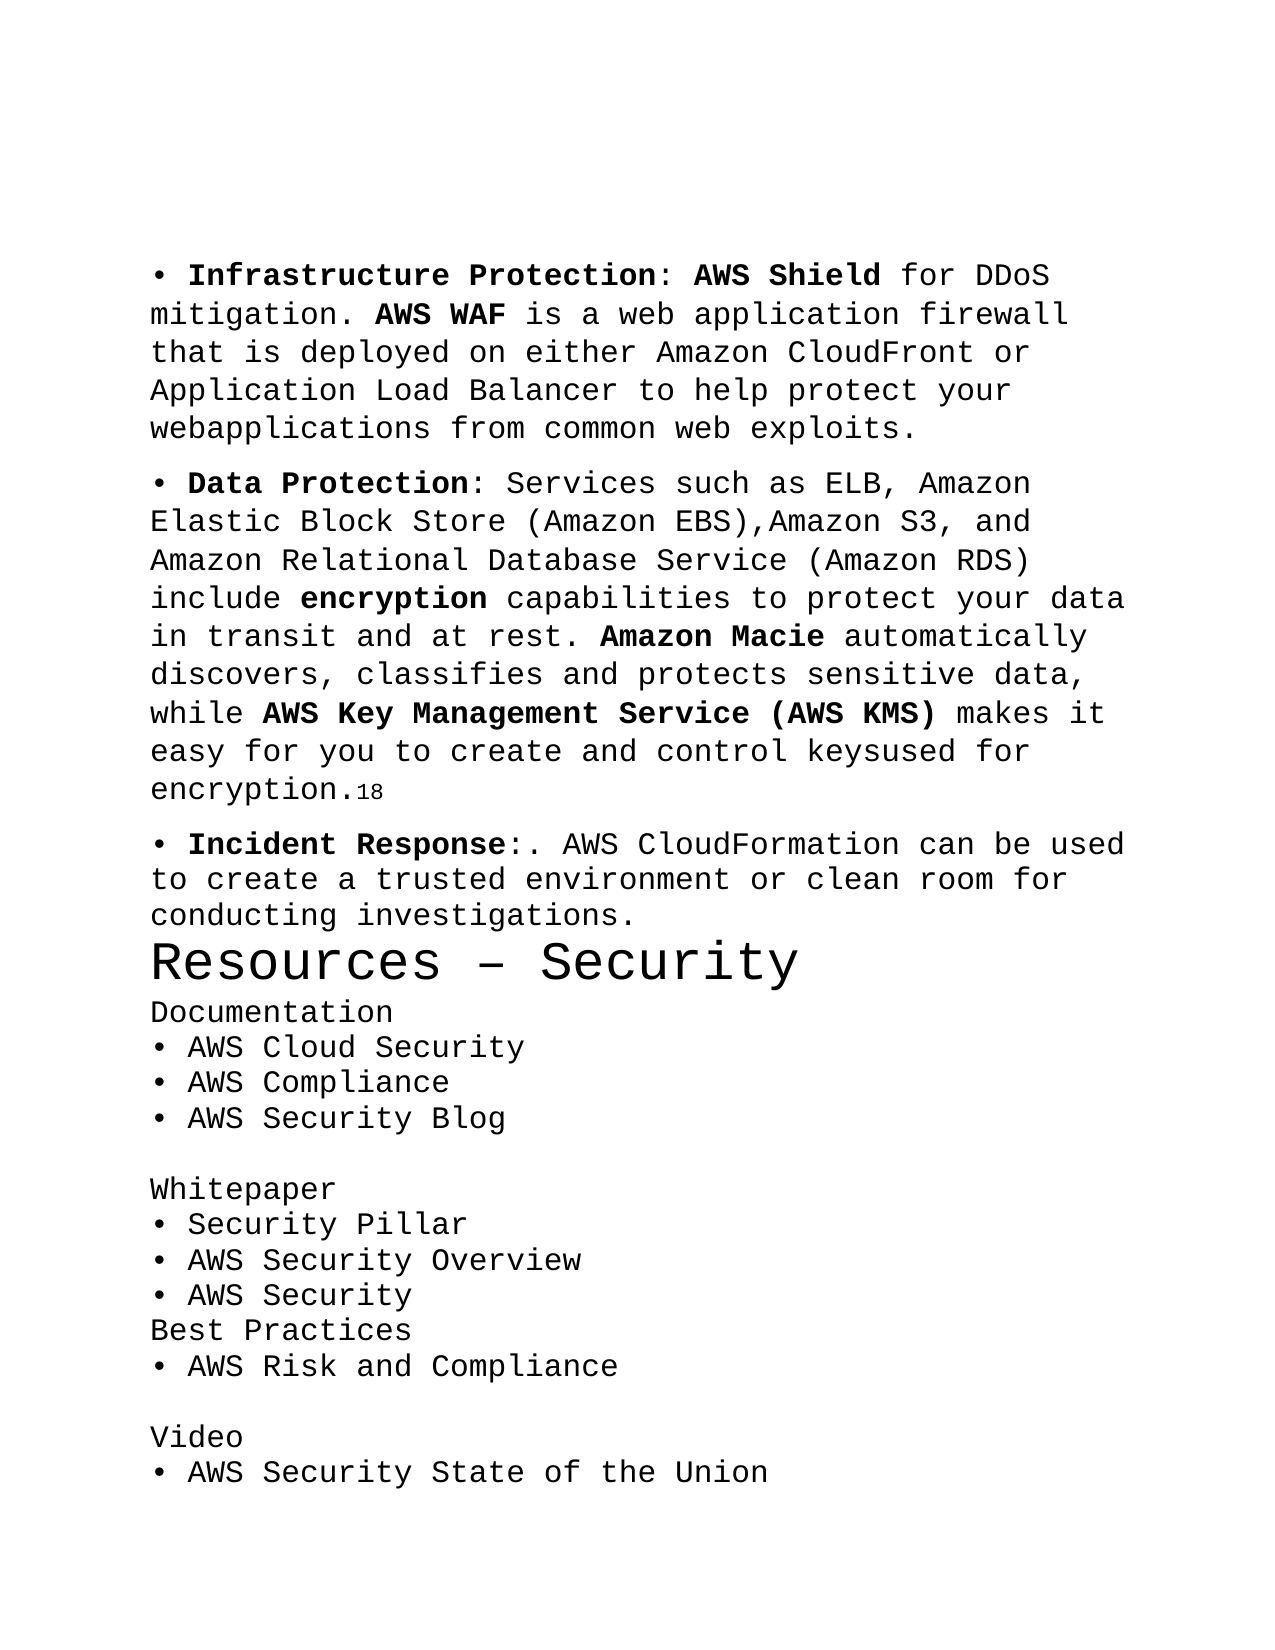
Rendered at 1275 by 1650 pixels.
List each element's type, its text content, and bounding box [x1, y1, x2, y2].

text • Security Pillar [150, 1208, 1125, 1244]
text Whitepaper [150, 1173, 1125, 1208]
text Best Practices [150, 1315, 1125, 1350]
text • AWS Security [150, 1279, 1125, 1315]
text Video [150, 1421, 1125, 1456]
text • AWS Security Overview [150, 1244, 1125, 1279]
text • Incident Response:. AWS CloudFormation can be used to create a trusted environment or clean room for conducting investigations. [150, 828, 1125, 934]
text • AWS Risk and Compliance [150, 1350, 1125, 1386]
text Documentation [150, 996, 1125, 1031]
text • AWS Cloud Security [150, 1031, 1125, 1067]
text • AWS Security Blog [150, 1102, 1125, 1138]
text • AWS Security State of the Union [150, 1456, 1125, 1492]
text • Data Protection: Services such as ELB, Amazon Elastic Block Store (Amazon EBS),Amazon S3, and Amazon Relational Database Service (Amazon RDS) include encryption capabilities to protect your data in transit and at rest. Amazon Macie automatically discovers, classifies and protects sensitive data, while AWS Key Management Service (AWS KMS) makes it easy for you to create and control keysused for encryption.18 [150, 468, 1125, 809]
text Resources – Security [150, 934, 1125, 996]
text • AWS Compliance [150, 1067, 1125, 1102]
text • Infrastructure Protection: AWS Shield for DDoS mitigation. AWS WAF is a web application firewall that is deployed on either Amazon CloudFront or Application Load Balancer to help protect your webapplications from common web exploits. [150, 260, 1125, 448]
